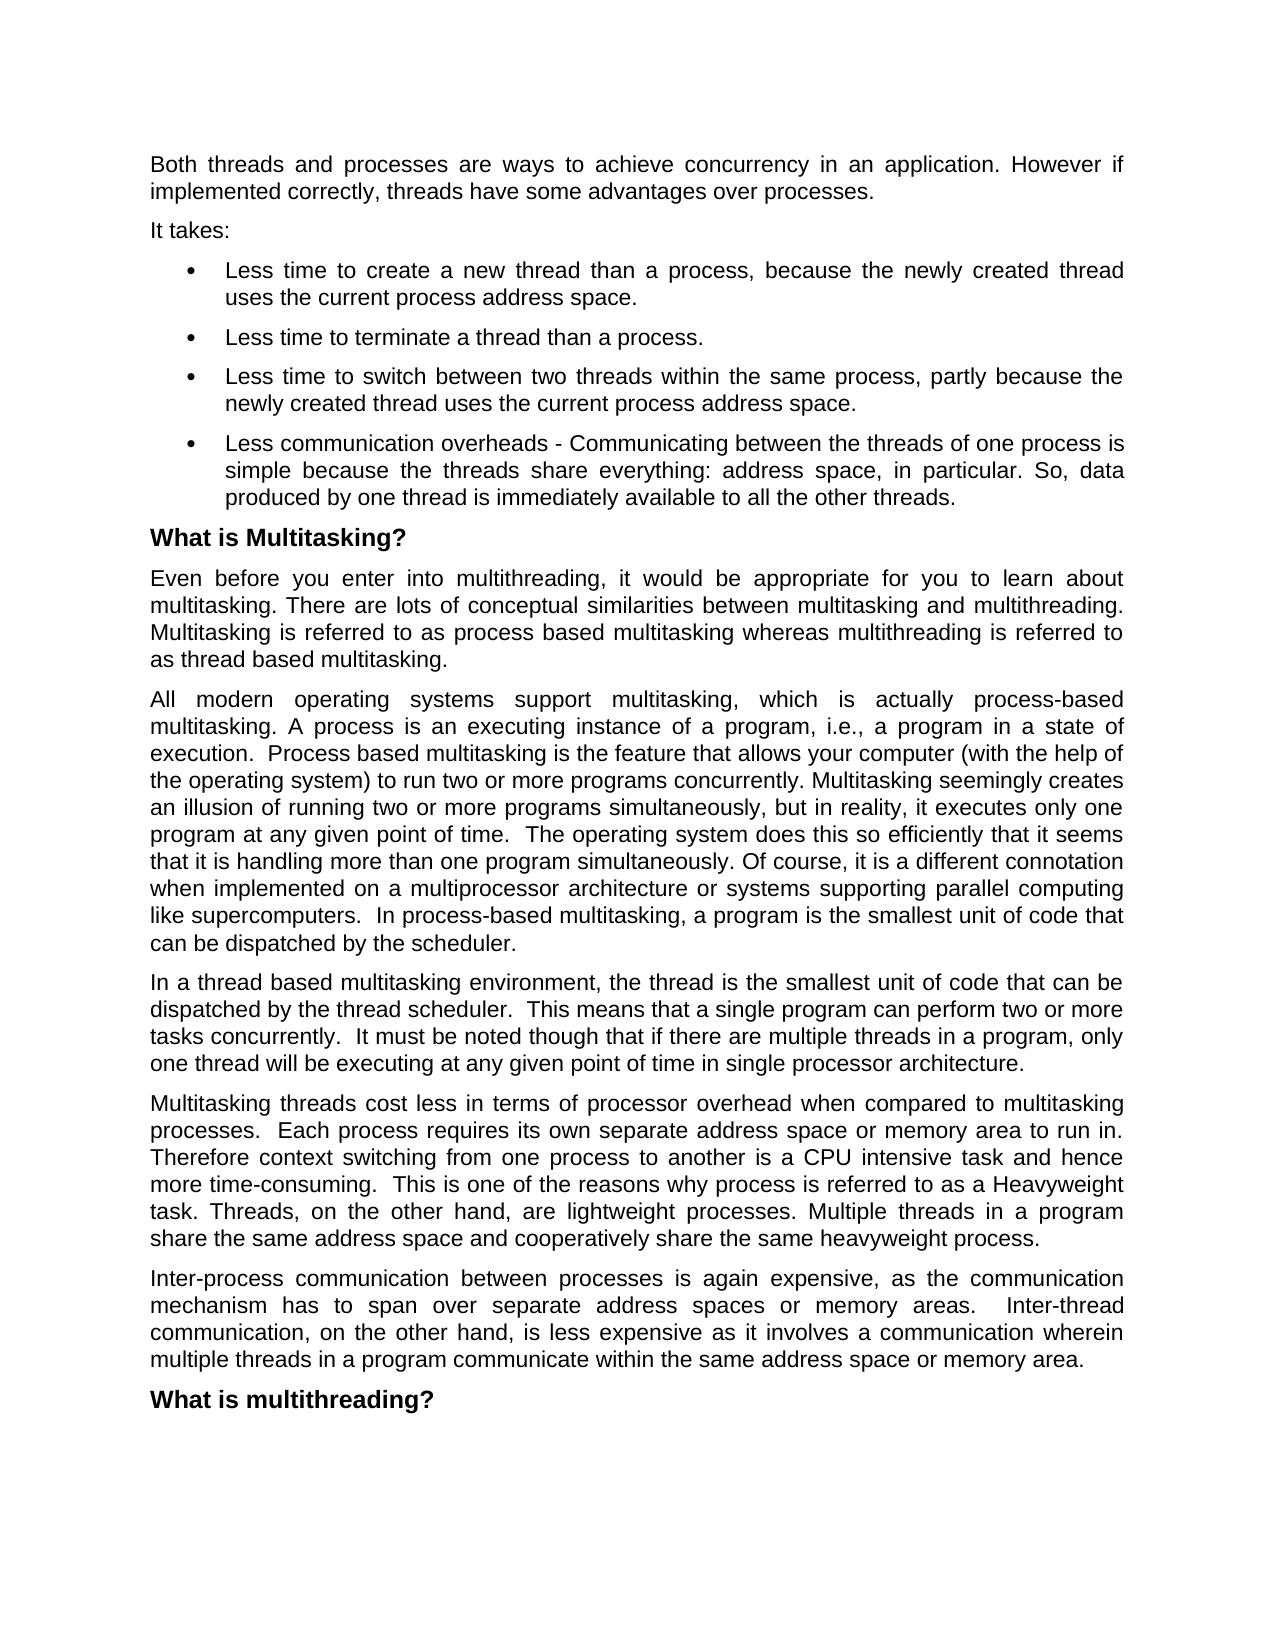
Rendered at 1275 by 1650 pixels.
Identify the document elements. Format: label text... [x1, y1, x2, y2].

text Even before you enter into multithreading, it would be appropriate for you to learn about multitasking. There are lots of conceptual similarities between multitasking and multithreading. Multitasking is referred to as process based multitasking whereas multithreading is referred to as thread based multitasking. [150, 564, 1125, 672]
text All modern operating systems support multitasking, which is actually process-based multitasking. A process is an executing instance of a program, i.e., a program in a state of execution. Process based multitasking is the feature that allows your computer (with the help of the operating system) to run two or more programs concurrently. Multitasking seemingly creates an illusion of running two or more programs simultaneously, but in reality, it executes only one program at any given point of time. The operating system does this so efficiently that it seems that it is handling more than one program simultaneously. Of course, it is a different connotation when implemented on a multiprocessor architecture or systems supporting parallel computing like supercomputers. In process-based multitasking, a program is the smallest unit of code that can be dispatched by the scheduler. [150, 685, 1125, 956]
text What is multithreading? [150, 1385, 1125, 1414]
list Less time to switch between two threads within the same process, partly because the newly created thread uses the current process address space. [187, 362, 1125, 417]
text What is Multitasking? [150, 523, 1125, 552]
list Less time to terminate a thread than a process. [187, 323, 1125, 350]
text It takes: [150, 217, 1125, 244]
text Multitasking threads cost less in terms of processor overhead when compared to multitasking processes. Each process requires its own separate address space or memory area to run in. Therefore context switching from one process to another is a CPU intensive task and hence more time-consuming. This is one of the reasons why process is referred to as a Heavyweight task. Threads, on the other hand, are lightweight processes. Multiple threads in a program share the same address space and cooperatively share the same heavyweight process. [150, 1089, 1125, 1252]
text Inter-process communication between processes is again expensive, as the communication mechanism has to span over separate address spaces or memory areas. Inter-thread communication, on the other hand, is less expensive as it involves a communication wherein multiple threads in a program communicate within the same address space or memory area. [150, 1264, 1125, 1372]
list Less time to create a new thread than a process, because the newly created thread uses the current process address space. [187, 256, 1125, 310]
text In a thread based multitasking environment, the thread is the smallest unit of code that can be dispatched by the thread scheduler. This means that a single program can perform two or more tasks concurrently. It must be noted though that if there are multiple threads in a program, only one thread will be executing at any given point of time in single processor architecture. [150, 968, 1125, 1077]
text Both threads and processes are ways to achieve concurrency in an application. However if implemented correctly, threads have some advantages over processes. [150, 150, 1125, 204]
list Less communication overheads - Communicating between the threads of one process is simple because the threads share everything: address space, in particular. So, data produced by one thread is immediately available to all the other threads. [187, 429, 1125, 510]
